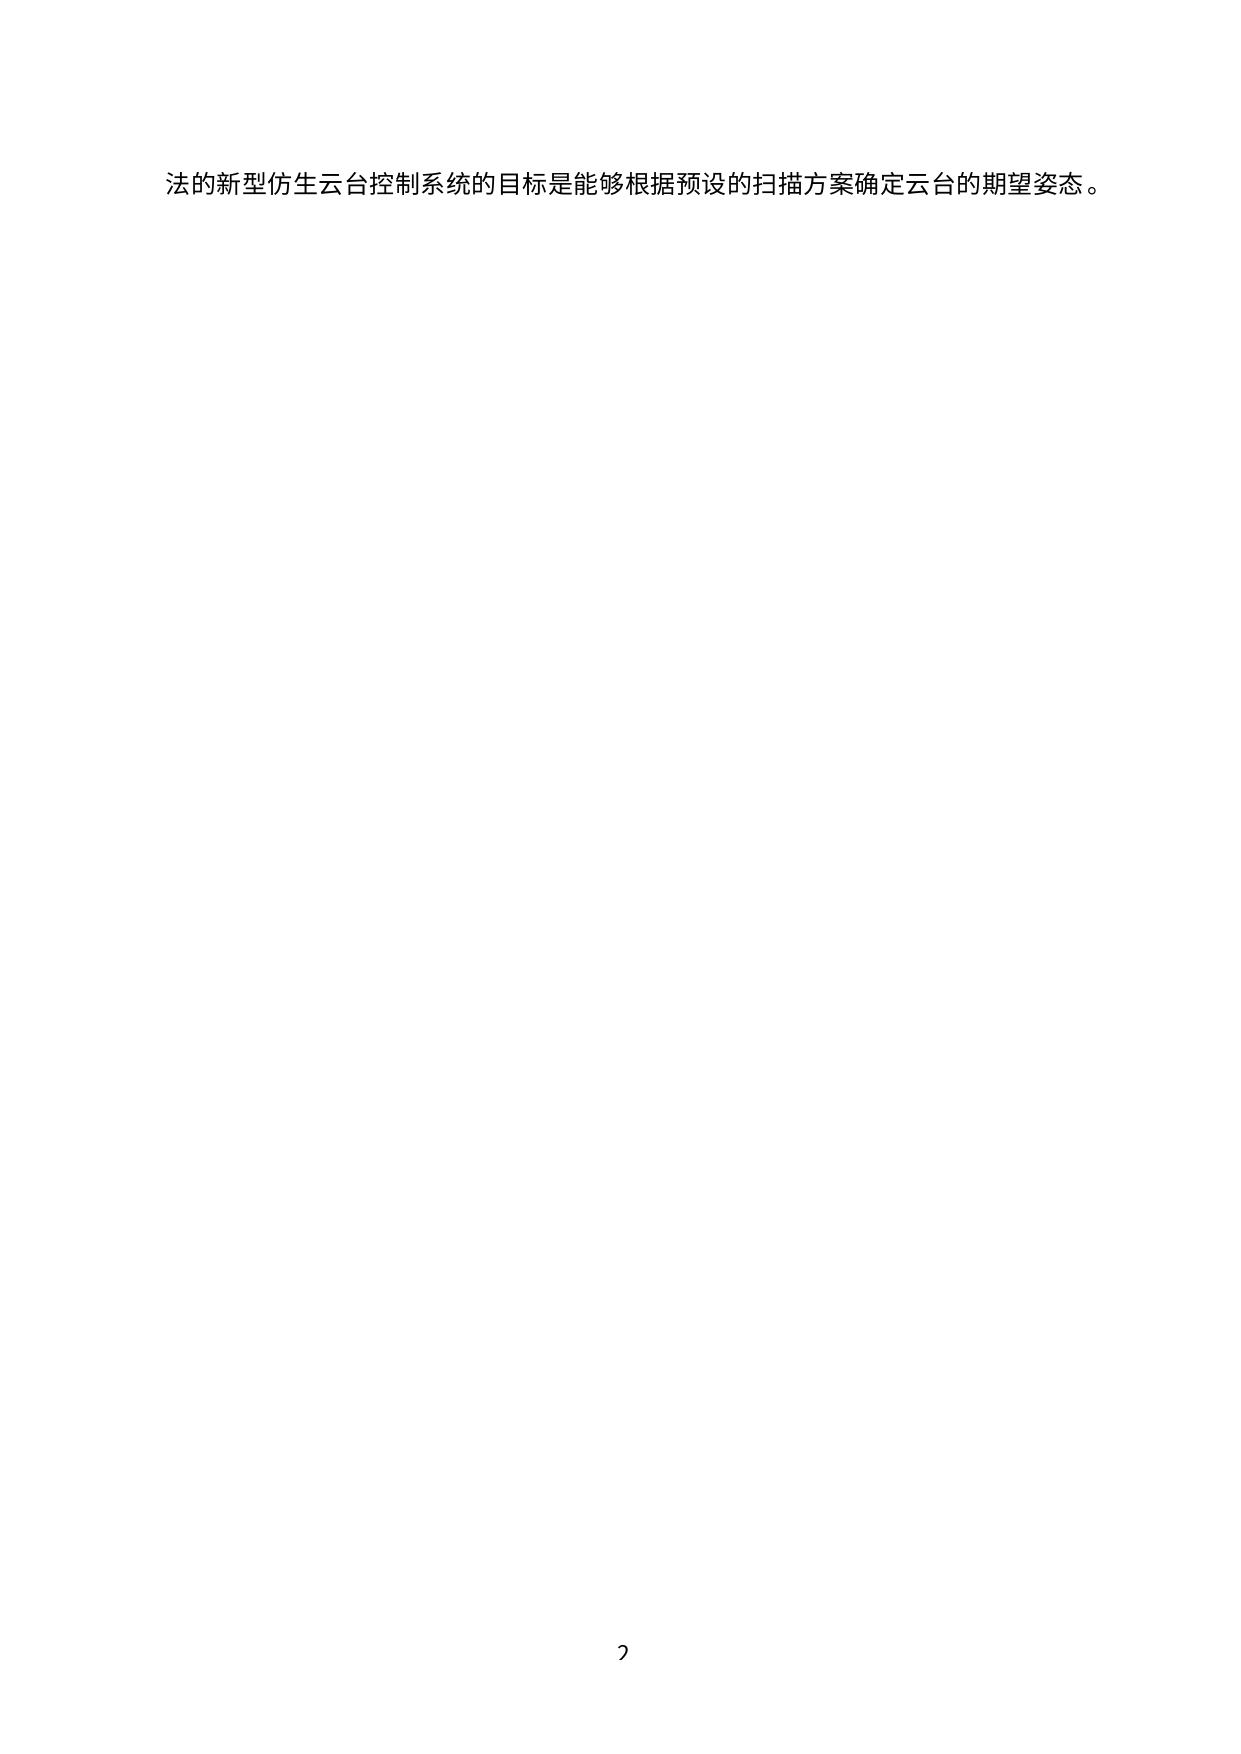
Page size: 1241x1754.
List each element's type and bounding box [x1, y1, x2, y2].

list [166, 164, 1087, 252]
